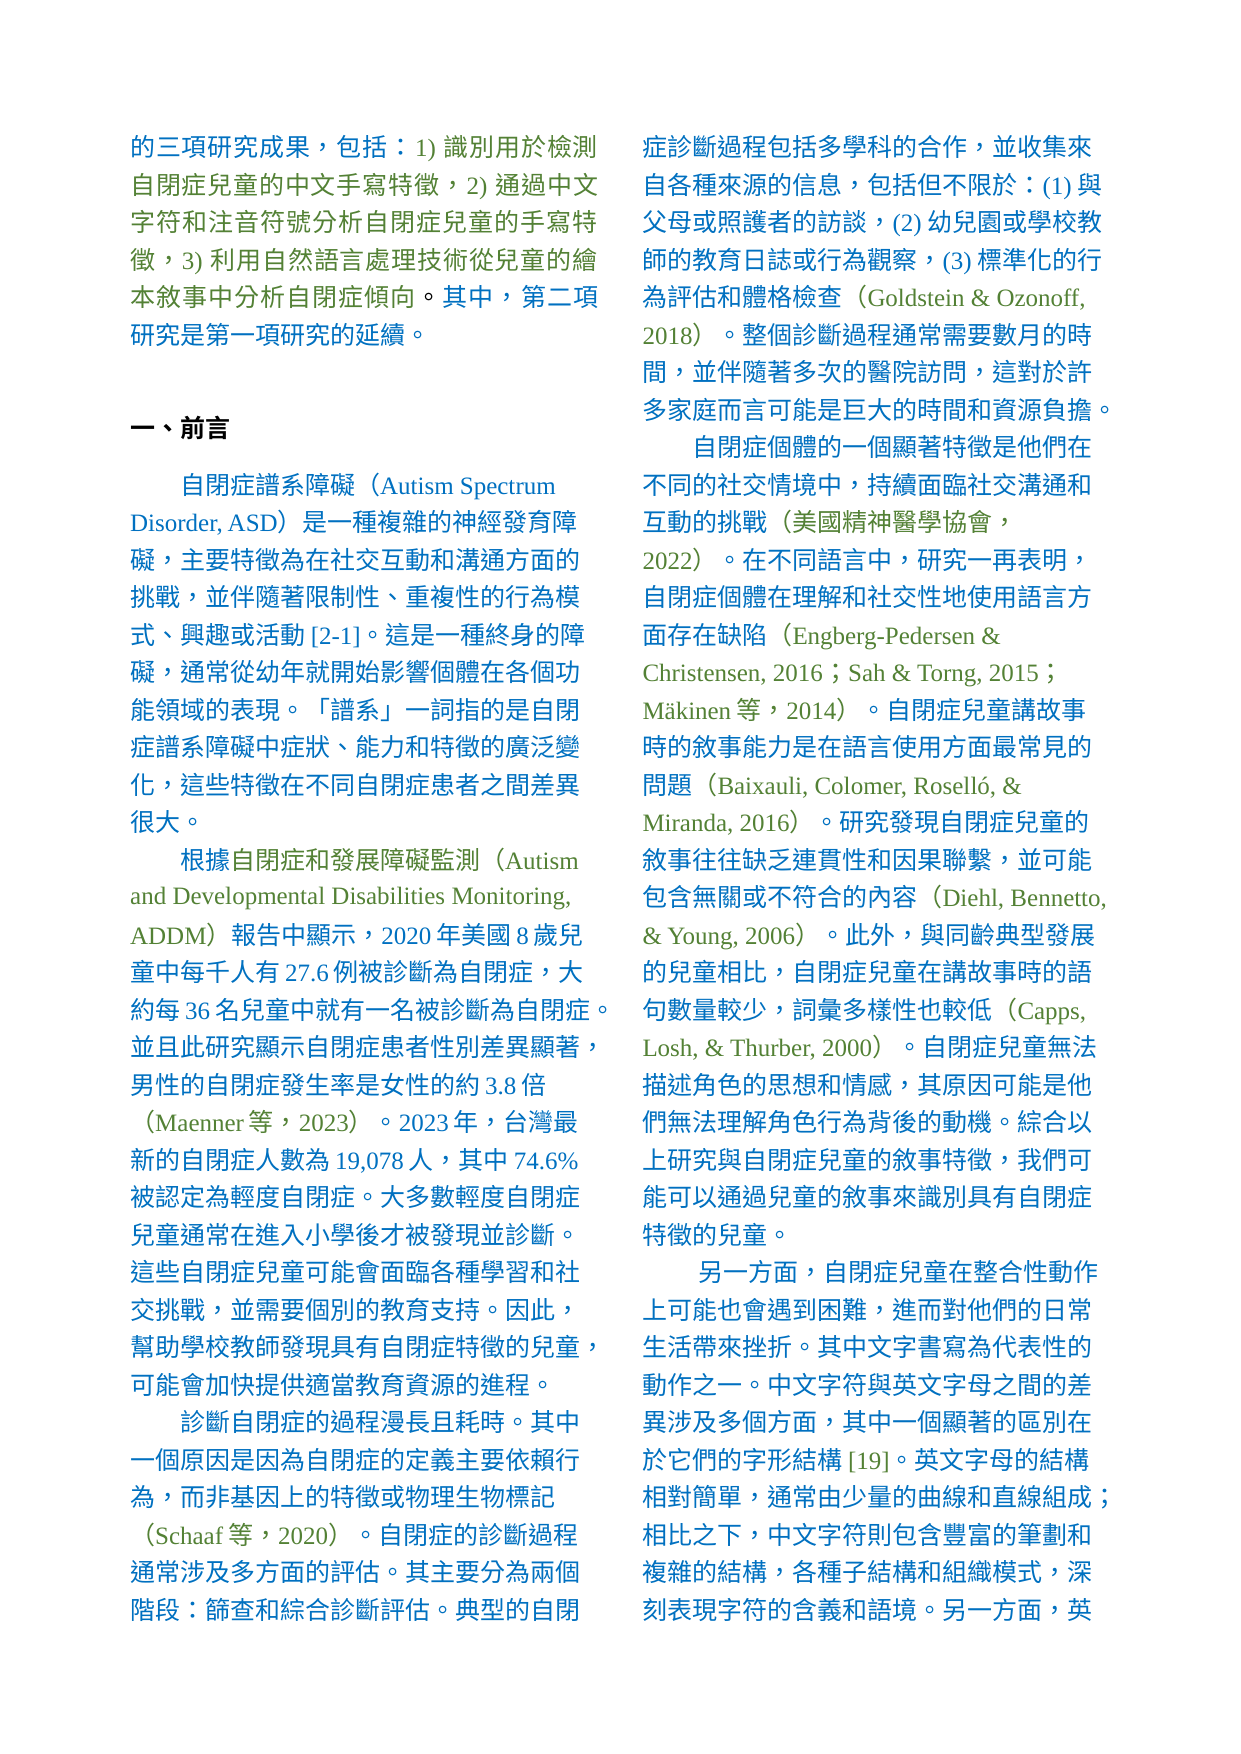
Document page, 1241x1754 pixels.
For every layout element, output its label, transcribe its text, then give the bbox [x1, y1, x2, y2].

text 診斷自閉症的過程漫長且耗時。其中一個原因是因為自閉症的定義主要依賴行為，而非基因上的特徵或物理生物標記（Schaaf等，2020）。自閉症的診斷過程通常涉及多方面的評估。其主要分為兩個階段：篩查和綜合診斷評估。典型的自閉症診斷過程包括多學科的合作，並收集來自各種來源的信息，包括但不限於：(1) 與父母或照護者的訪談，(2) 幼兒園或學校教師的教育日誌或行為觀察，(3) 標準化的行為評估和體格檢查（Goldstein & Ozonoff, 2018）。整個診斷過程通常需要數月的時間，並伴隨著多次的醫院訪問，這對於許多家庭而言可能是巨大的時間和資源負擔。 [642, 127, 1110, 427]
text 自閉症譜系障礙（Autism Spectrum Disorder, ASD）是一種複雜的神經發育障礙，主要特徵為在社交互動和溝通方面的挑戰，並伴隨著限制性、重複性的行為模式、興趣或活動 [2-1]。這是一種終身的障礙，通常從幼年就開始影響個體在各個功能領域的表現。「譜系」一詞指的是自閉症譜系障礙中症狀、能力和特徵的廣泛變化，這些特徵在不同自閉症患者之間差異很大。 [130, 464, 598, 839]
text 診斷自閉症的過程漫長且耗時。其中一個原因是因為自閉症的定義主要依賴行為，而非基因上的特徵或物理生物標記（Schaaf等，2020）。自閉症的診斷過程通常涉及多方面的評估。其主要分為兩個階段：篩查和綜合診斷評估。典型的自閉症診斷過程包括多學科的合作，並收集來自各種來源的信息，包括但不限於：(1) 與父母或照護者的訪談，(2) 幼兒園或學校教師的教育日誌或行為觀察，(3) 標準化的行為評估和體格檢查（Goldstein & Ozonoff, 2018）。整個診斷過程通常需要數月的時間，並伴隨著多次的醫院訪問，這對於許多家庭而言可能是巨大的時間和資源負擔。 [130, 1402, 598, 1627]
text 根據自閉症和發展障礙監測（Autism and Developmental Disabilities Monitoring, ADDM）報告中顯示，2020年美國8歲兒童中每千人有27.6例被診斷為自閉症，大約每36名兒童中就有一名被診斷為自閉症。並且此研究顯示自閉症患者性別差異顯著，男性的自閉症發生率是女性的約3.8倍（Maenner等，2023）。2023年，台灣最新的自閉症人數為19,078人，其中74.6%被認定為輕度自閉症。大多數輕度自閉症兒童通常在進入小學後才被發現並診斷。這些自閉症兒童可能會面臨各種學習和社交挑戰，並需要個別的教育支持。因此，幫助學校教師發現具有自閉症特徵的兒童，可能會加快提供適當教育資源的進程。 [130, 839, 598, 1402]
text 在這份進展報告中，我們展示了今年取得的三項研究成果，包括：1) 識別用於檢測自閉症兒童的中文手寫特徵，2) 通過中文字符和注音符號分析自閉症兒童的手寫特徵，3) 利用自然語言處理技術從兒童的繪本敘事中分析自閉症傾向。其中，第二項研究是第一項研究的延續。 [130, 127, 598, 352]
text 自閉症個體的一個顯著特徵是他們在不同的社交情境中，持續面臨社交溝通和互動的挑戰（美國精神醫學協會，2022）。在不同語言中，研究一再表明，自閉症個體在理解和社交性地使用語言方面存在缺陷（Engberg-Pedersen & Christensen, 2016；Sah & Torng, 2015；Mäkinen等，2014）。自閉症兒童講故事時的敘事能力是在語言使用方面最常見的問題（Baixauli, Colomer, Roselló, & Miranda, 2016）。研究發現自閉症兒童的敘事往往缺乏連貫性和因果聯繫，並可能包含無關或不符合的內容（Diehl, Bennetto, & Young, 2006）。此外，與同齡典型發展的兒童相比，自閉症兒童在講故事時的語句數量較少，詞彙多樣性也較低（Capps, Losh, & Thurber, 2000）。自閉症兒童無法描述角色的思想和情感，其原因可能是他們無法理解角色行為背後的動機。綜合以上研究與自閉症兒童的敘事特徵，我們可能可以通過兒童的敘事來識別具有自閉症特徵的兒童。 [642, 427, 1110, 1252]
text 一、前言 [130, 408, 598, 446]
